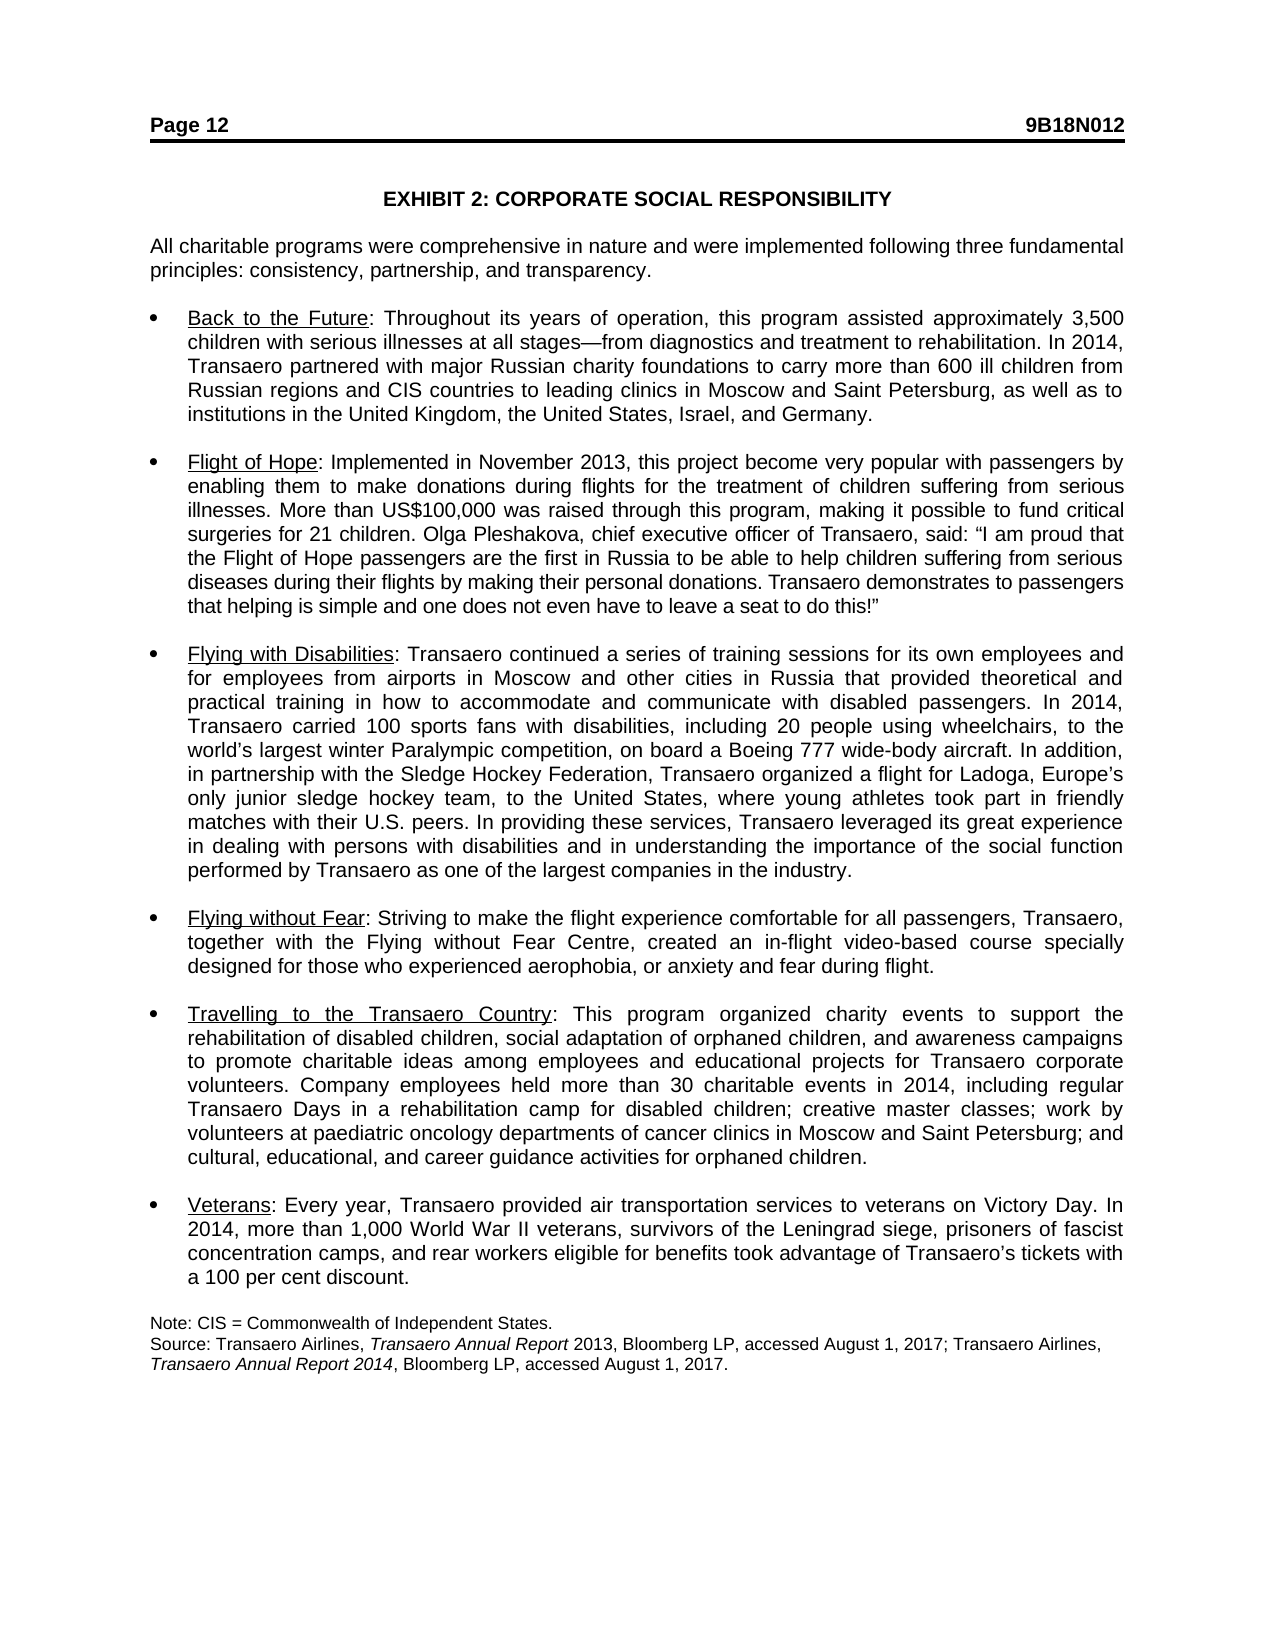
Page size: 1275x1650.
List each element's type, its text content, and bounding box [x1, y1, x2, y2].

text Note: CIS = Commonwealth of Independent States. [150, 1313, 1125, 1333]
list Flying with Disabilities: Transaero continued a series of training sessions for its own employees and for employees from airports in Moscow and other cities in Russia that provided theoretical and practical training in how to accommodate and communicate with disabled passengers. In 2014, Transaero carried 100 sports fans with disabilities, including 20 people using wheelchairs, to the world’s largest winter Paralympic competition, on board a Boeing 777 wide-body aircraft. In addition, in partnership with the Sledge Hockey Federation, Transaero organized a flight for Ladoga, Europe’s only junior sledge hockey team, to the United States, where young athletes took part in friendly matches with their U.S. peers. In providing these services, Transaero leveraged its great experience in dealing with persons with disabilities and in understanding the importance of the social function performed by Transaero as one of the largest companies in the industry. [150, 642, 1125, 881]
list Flying without Fear: Striving to make the flight experience comfortable for all passengers, Transaero, together with the Flying without Fear Centre, created an in-flight video-based course specially designed for those who experienced aerophobia, or anxiety and fear during flight. [150, 905, 1125, 977]
list Veterans: Every year, Transaero provided air transportation services to veterans on Victory Day. In 2014, more than 1,000 World War II veterans, survivors of the Leningrad siege, prisoners of fascist concentration camps, and rear workers eligible for benefits took advantage of Transaero’s tickets with a 100 per cent discount. [150, 1193, 1125, 1289]
text Exhibit 2: CORPORATE SOCIAL RESPONSIBILITY [150, 186, 1125, 210]
list Back to the Future: Throughout its years of operation, this program assisted approximately 3,500 children with serious illnesses at all stages—from diagnostics and treatment to rehabilitation. In 2014, Transaero partnered with major Russian charity foundations to carry more than 600 ill children from Russian regions and CIS countries to leading clinics in Moscow and Saint Petersburg, as well as to institutions in the United Kingdom, the United States, Israel, and Germany. [150, 306, 1125, 426]
list Flight of Hope: Implemented in November 2013, this project become very popular with passengers by enabling them to make donations during flights for the treatment of children suffering from serious illnesses. More than US$100,000 was raised through this program, making it possible to fund critical surgeries for 21 children. Olga Pleshakova, chief executive officer of Transaero, said: “I am proud that the Flight of Hope passengers are the first in Russia to be able to help children suffering from serious diseases during their flights by making their personal donations. Transaero demonstrates to passengers that helping is simple and one does not even have to leave a seat to do this!” [150, 450, 1125, 618]
list Travelling to the Transaero Country: This program organized charity events to support the rehabilitation of disabled children, social adaptation of orphaned children, and awareness campaigns to promote charitable ideas among employees and educational projects for Transaero corporate volunteers. Company employees held more than 30 charitable events in 2014, including regular Transaero Days in a rehabilitation camp for disabled children; creative master classes; work by volunteers at paediatric oncology departments of cancer clinics in Moscow and Saint Petersburg; and cultural, educational, and career guidance activities for orphaned children. [150, 1001, 1125, 1169]
text Source: Transaero Airlines, Transaero Annual Report 2013, Bloomberg LP, accessed August 1, 2017; Transaero Airlines, Transaero Annual Report 2014, Bloomberg LP, accessed August 1, 2017. [150, 1333, 1125, 1374]
text All charitable programs were comprehensive in nature and were implemented following three fundamental principles: consistency, partnership, and transparency. [150, 234, 1125, 282]
